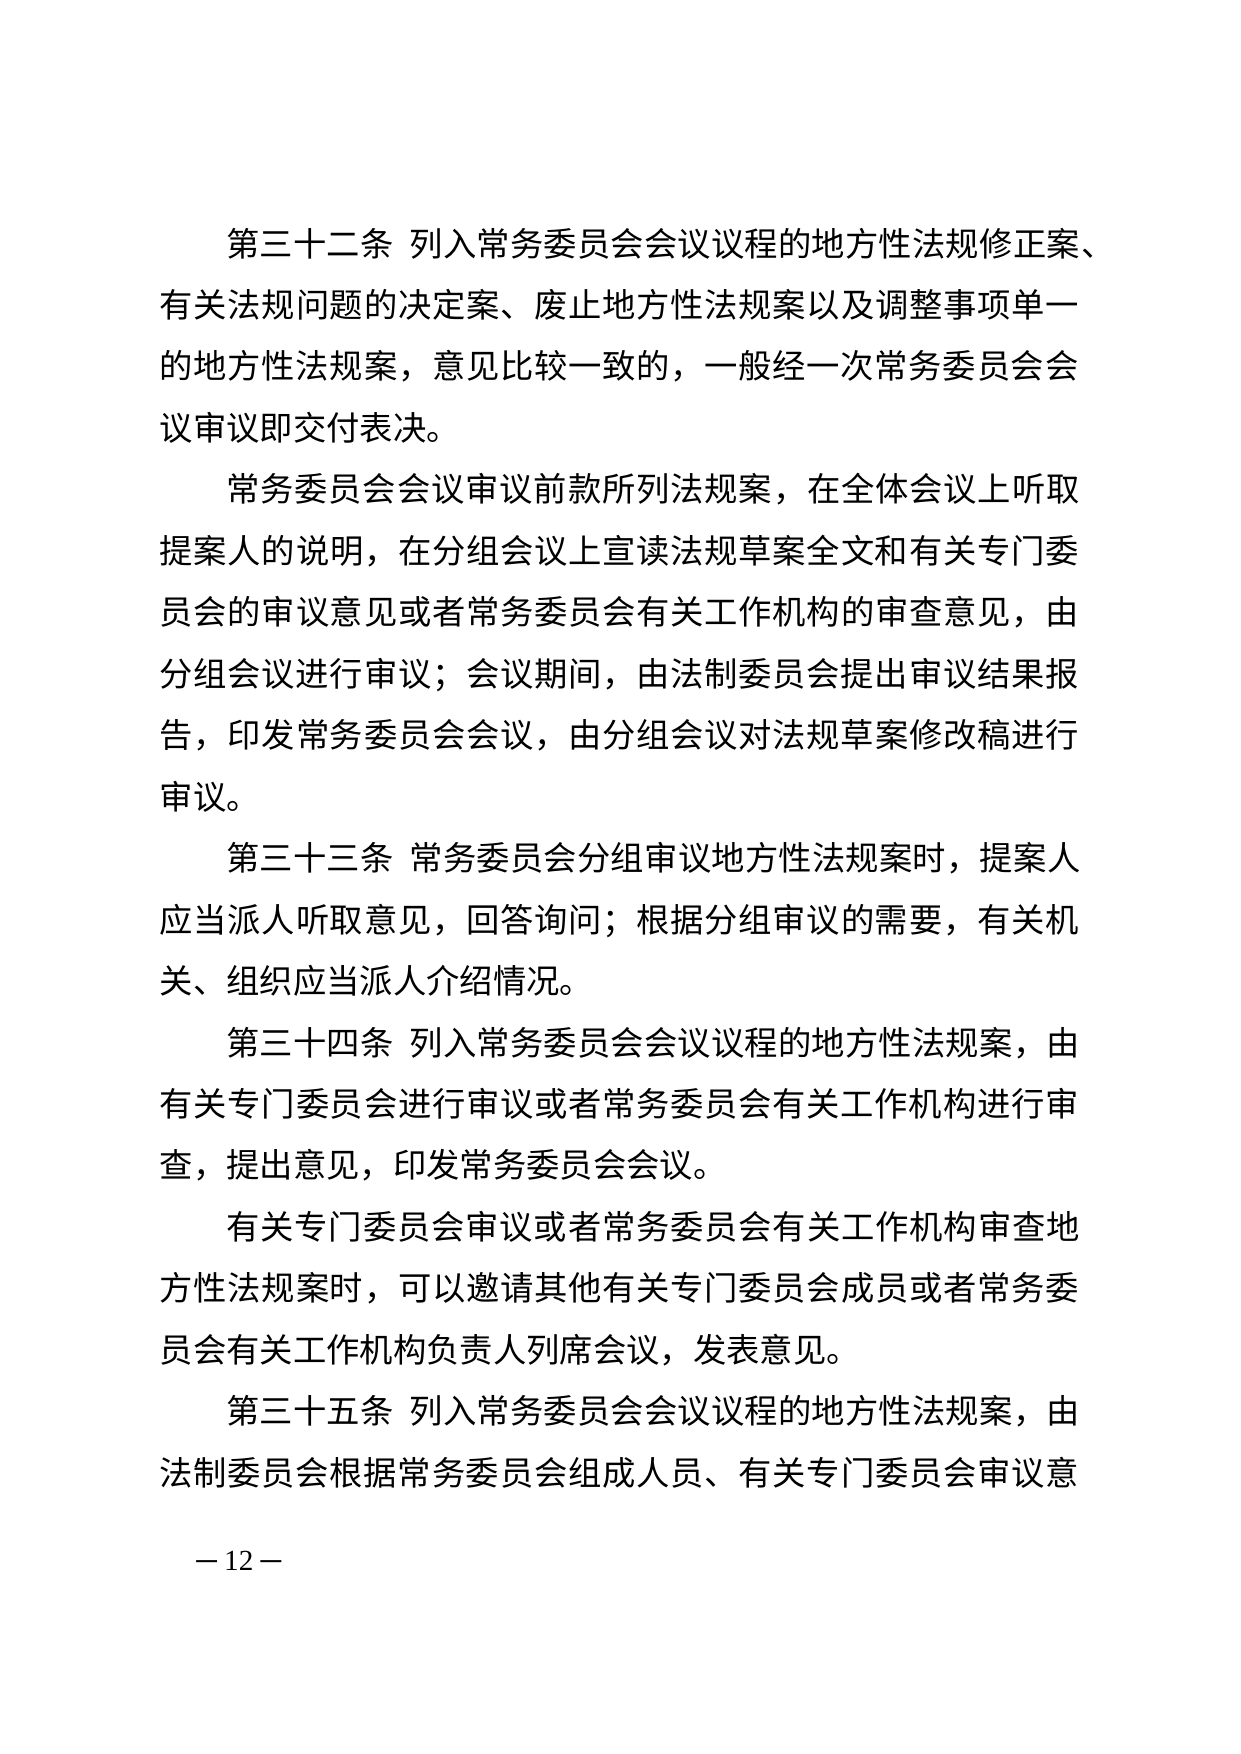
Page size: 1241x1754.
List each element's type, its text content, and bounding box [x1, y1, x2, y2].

text 有关专门委员会审议或者常务委员会有关工作机构审查地方性法规案时，可以邀请其他有关专门委员会成员或者常务委员会有关工作机构负责人列席会议，发表意见。 [159, 1190, 1081, 1374]
text 常务委员会会议审议前款所列法规案，在全体会议上听取提案人的说明，在分组会议上宣读法规草案全文和有关专门委员会的审议意见或者常务委员会有关工作机构的审查意见，由分组会议进行审议；会议期间，由法制委员会提出审议结果报告，印发常务委员会会议，由分组会议对法规草案修改稿进行审议。 [159, 453, 1081, 821]
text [159, 1374, 1081, 1497]
text 第三十四条 列入常务委员会会议议程的地方性法规案，由有关专门委员会进行审议或者常务委员会有关工作机构进行审查，提出意见，印发常务委员会会议。 [159, 1006, 1081, 1190]
text 第三十二条 列入常务委员会会议议程的地方性法规修正案、有关法规问题的决定案、废止地方性法规案以及调整事项单一的地方性法规案，意见比较一致的，一般经一次常务委员会会议审议即交付表决。 [159, 207, 1081, 453]
text 第三十三条 常务委员会分组审议地方性法规案时，提案人应当派人听取意见，回答询问；根据分组审议的需要，有关机关、组织应当派人介绍情况。 [159, 821, 1081, 1006]
